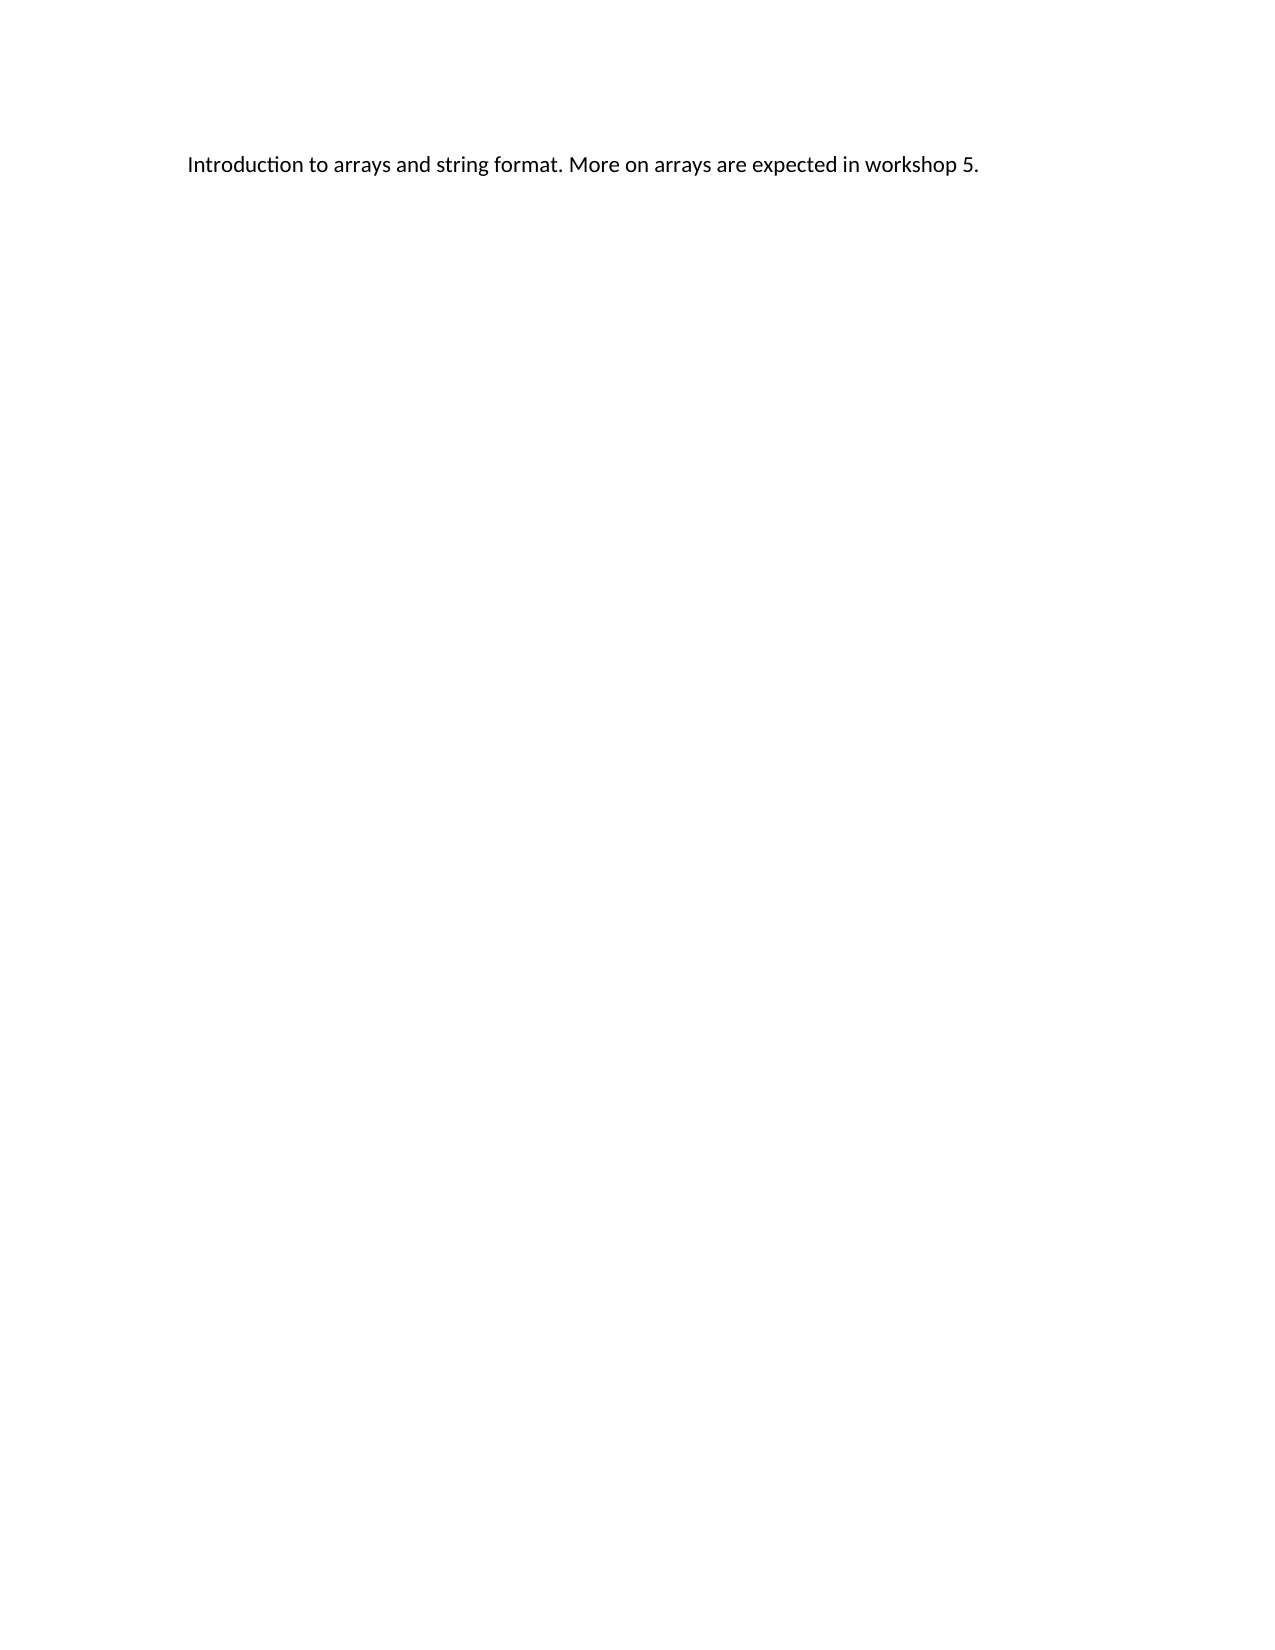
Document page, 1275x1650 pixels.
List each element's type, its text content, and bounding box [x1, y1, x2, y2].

text Introduction to arrays and string format. More on arrays are expected in workshop 5. [187, 150, 1087, 178]
